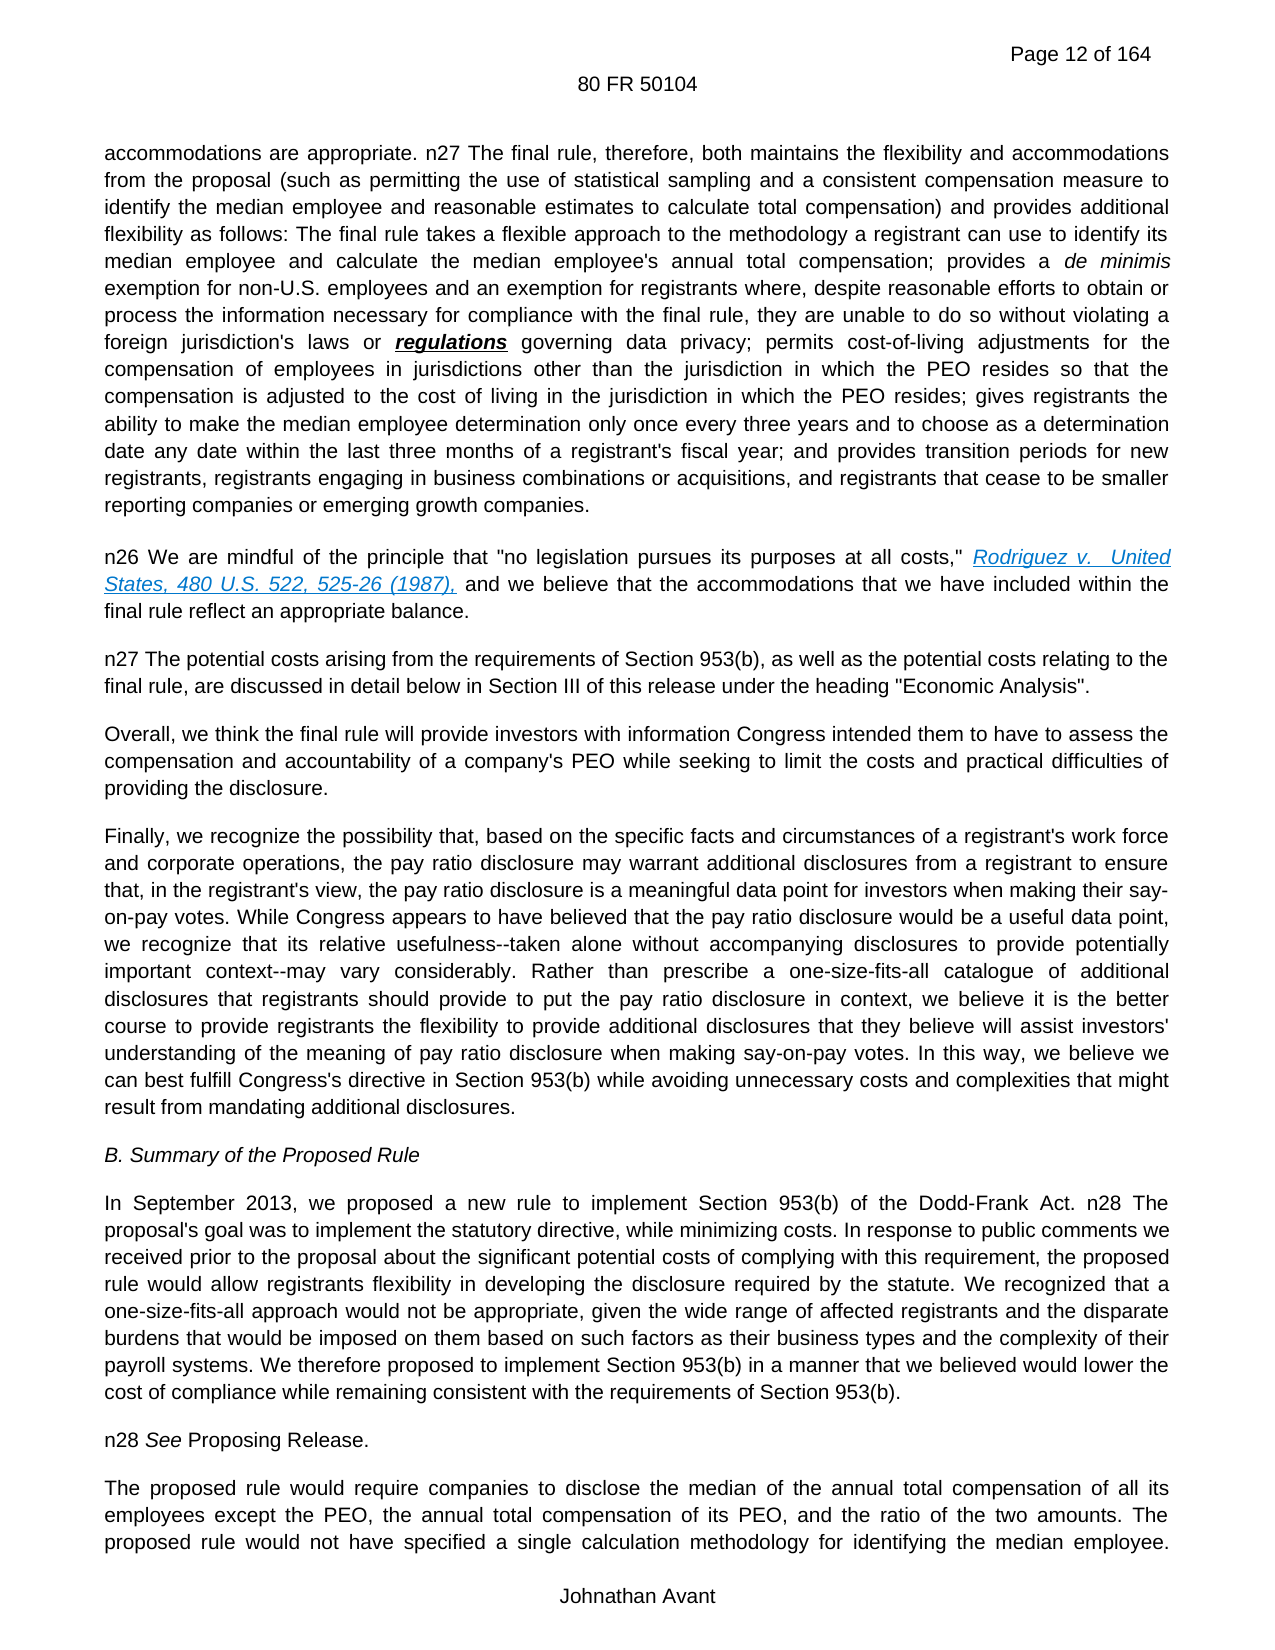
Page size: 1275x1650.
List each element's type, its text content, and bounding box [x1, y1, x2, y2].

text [104, 1473, 1171, 1554]
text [104, 137, 1171, 517]
text n27 The potential costs arising from the requirements of Section 953(b), as well as the potential costs relating to the final rule, are discussed in detail below in Section III of this release under the heading "Economic Analysis". [104, 644, 1171, 698]
text n28 See Proposing Release. [104, 1425, 1171, 1452]
text Overall, we think the final rule will provide investors with information Congress intended them to have to assess the compensation and accountability of a company's PEO while seeking to limit the costs and practical difficulties of providing the disclosure. [104, 719, 1171, 800]
text B. Summary of the Proposed Rule [104, 1139, 1171, 1167]
text In September 2013, we proposed a new rule to implement Section 953(b) of the Dodd-Frank Act. n28 The proposal's goal was to implement the statutory directive, while minimizing costs. In response to public comments we received prior to the proposal about the significant potential costs of complying with this requirement, the proposed rule would allow registrants flexibility in developing the disclosure required by the statute. We recognized that a one-size-fits-all approach would not be appropriate, given the wide range of affected registrants and the disparate burdens that would be imposed on them based on such factors as their business types and the complexity of their payroll systems. We therefore proposed to implement Section 953(b) in a manner that we believed would lower the cost of compliance while remaining consistent with the requirements of Section 953(b). [104, 1187, 1171, 1404]
text Finally, we recognize the possibility that, based on the specific facts and circumstances of a registrant's work force and corporate operations, the pay ratio disclosure may warrant additional disclosures from a registrant to ensure that, in the registrant's view, the pay ratio disclosure is a meaningful data point for investors when making their say-on-pay votes. While Congress appears to have believed that the pay ratio disclosure would be a useful data point, we recognize that its relative usefulness--taken alone without accompanying disclosures to provide potentially important context--may vary considerably. Rather than prescribe a one-size-fits-all catalogue of additional disclosures that registrants should provide to put the pay ratio disclosure in context, we believe it is the better course to provide registrants the flexibility to provide additional disclosures that they believe will assist investors' understanding of the meaning of pay ratio disclosure when making say-on-pay votes. In this way, we believe we can best fulfill Congress's directive in Section 953(b) while avoiding unnecessary costs and complexities that might result from mandating additional disclosures. [104, 821, 1171, 1119]
text n26 We are mindful of the principle that "no legislation pursues its purposes at all costs," Rodriguez v. United States, 480 U.S. 522, 525-26 (1987), and we believe that the accommodations that we have included within the final rule reflect an appropriate balance. [104, 542, 1171, 623]
